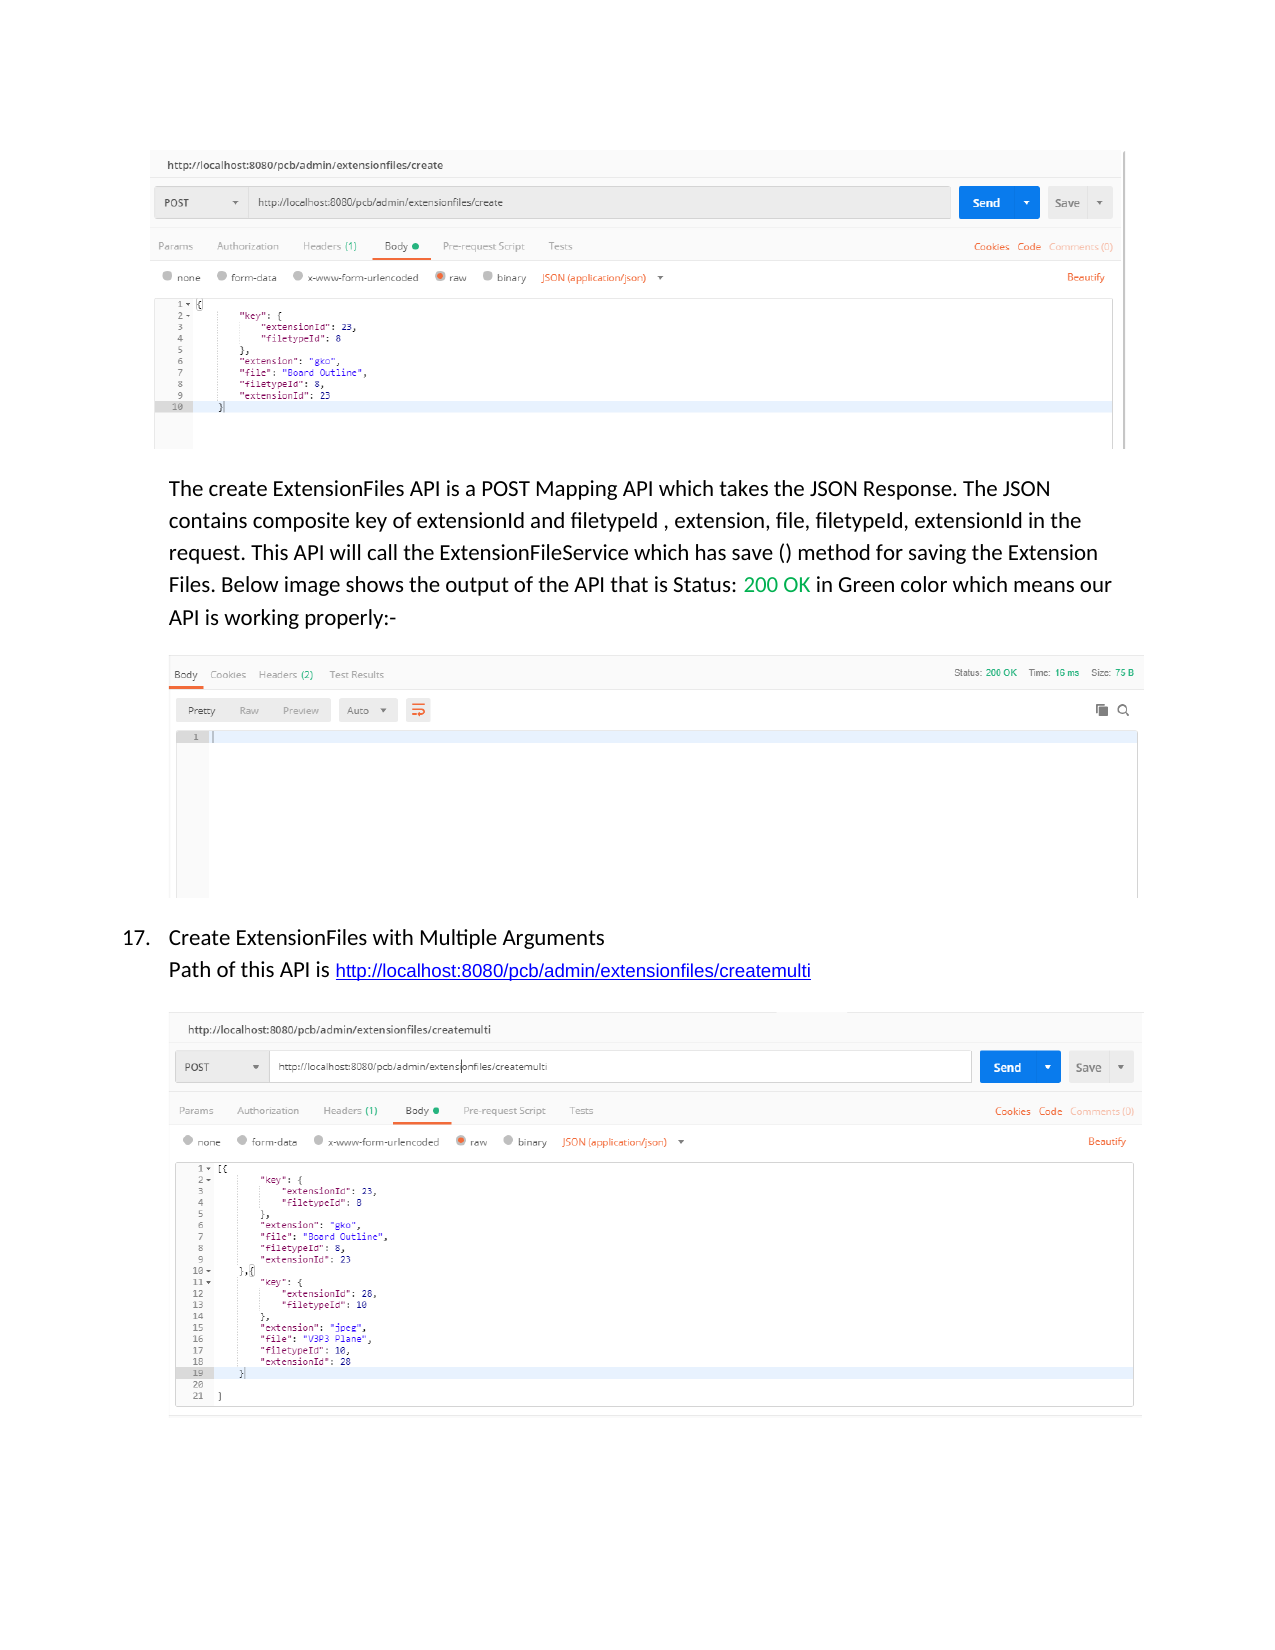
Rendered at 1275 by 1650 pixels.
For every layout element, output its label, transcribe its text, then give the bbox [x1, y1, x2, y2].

picture [168, 1012, 1144, 1418]
list Path of this API is http://localhost:8080/pcb/admin/extensionfiles/createmulti [169, 955, 1125, 983]
text The create ExtensionFiles API is a POST Mapping API which takes the JSON Response. The JSON contains composite key of extensionId and filetypeId , extension, file, filetypeId, extensionId in the request. This API will call the ExtensionFileService which has save () method for saving the Extension Files. Below image shows the output of the API that is Status: 200 OK in Green color which means our API is working properly:- [169, 474, 1125, 631]
list Create ExtensionFiles with Multiple Arguments [122, 923, 1125, 951]
picture [150, 150, 1125, 449]
picture [168, 655, 1144, 898]
